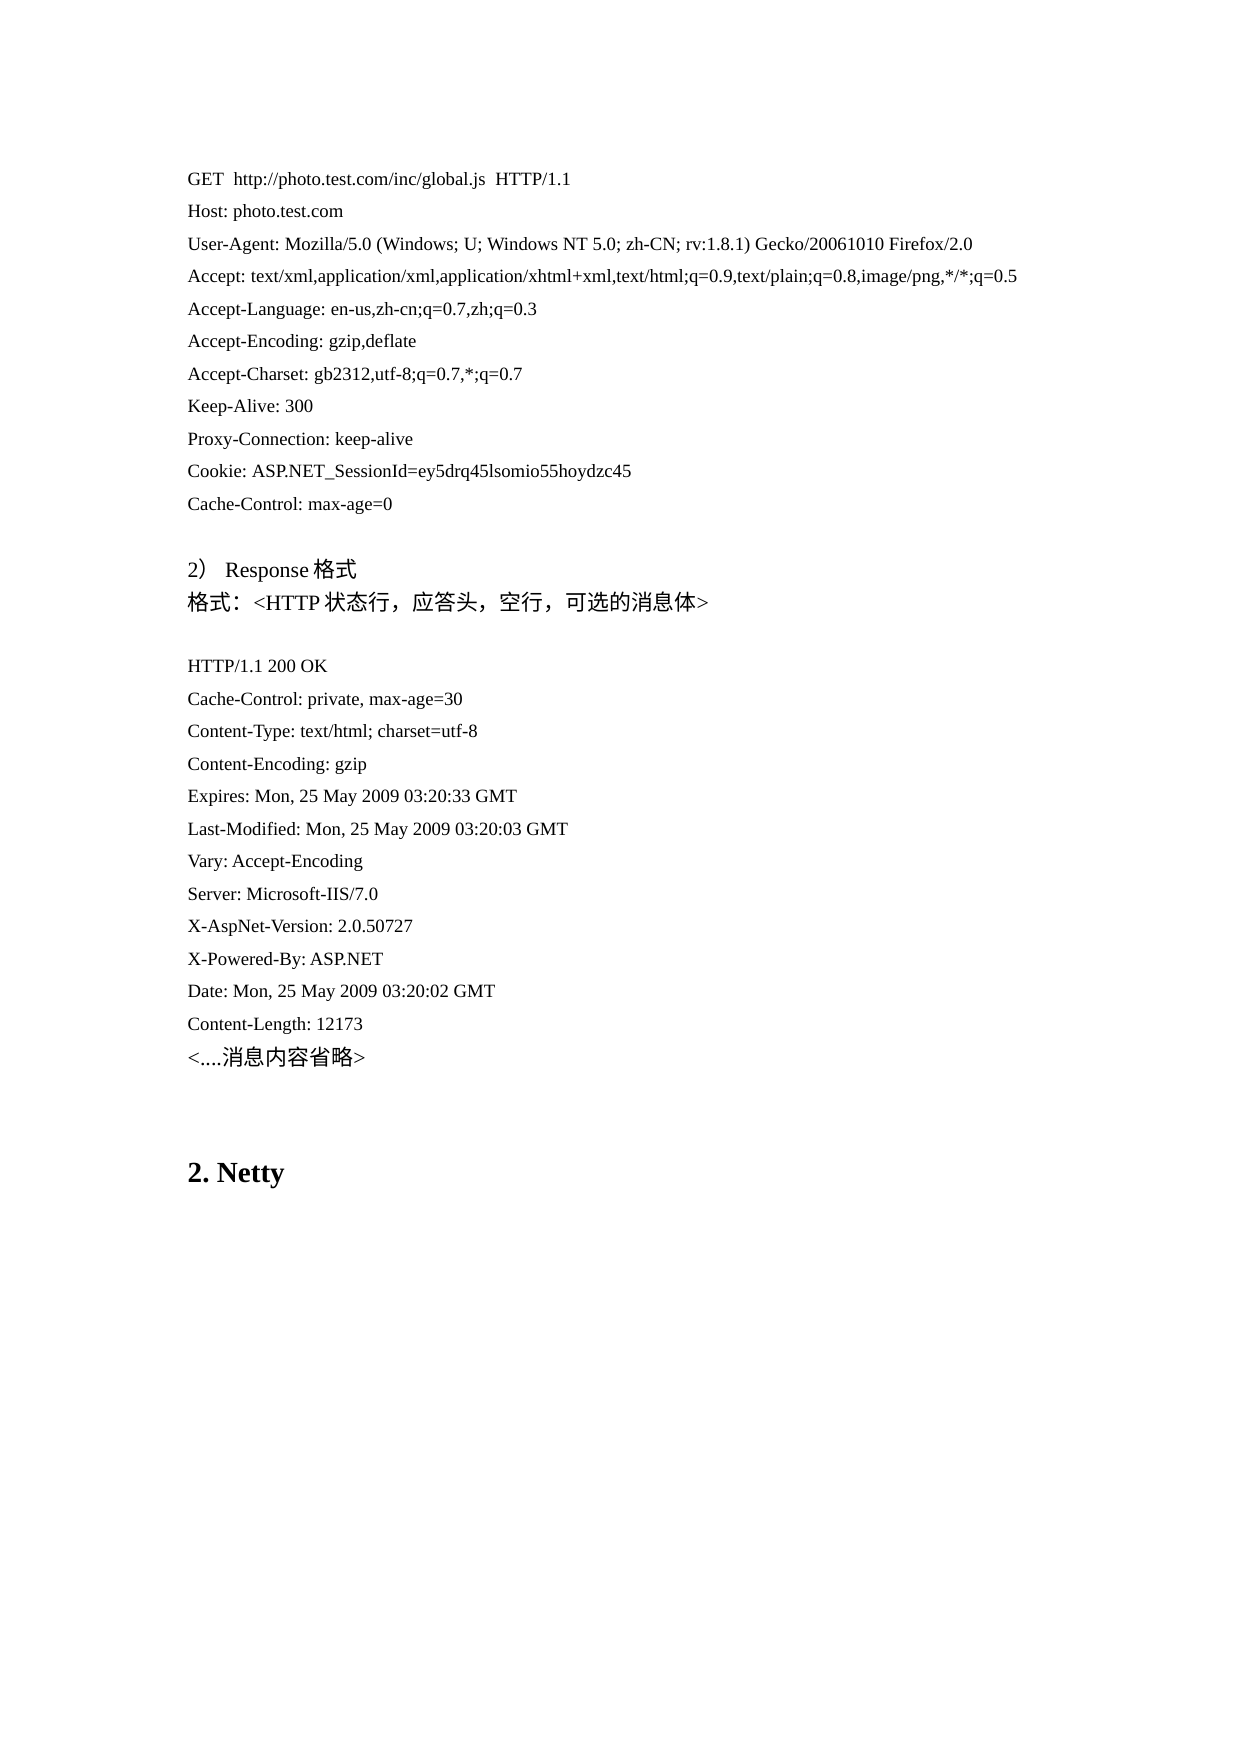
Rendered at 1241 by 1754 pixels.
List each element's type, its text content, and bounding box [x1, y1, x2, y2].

text HTTP/1.1 200 OK [187, 649, 1053, 682]
text Last-Modified: Mon, 25 May 2009 03:20:03 GMT [187, 812, 1053, 844]
list Response格式 [187, 552, 1053, 584]
text X-AspNet-Version: 2.0.50727 [187, 909, 1053, 942]
text Content-Length: 12173 [187, 1007, 1053, 1039]
text X-Powered-By: ASP.NET [187, 942, 1053, 974]
text Accept-Charset: gb2312,utf-8;q=0.7,*;q=0.7 [187, 357, 1053, 389]
text Expires: Mon, 25 May 2009 03:20:33 GMT [187, 779, 1053, 812]
text Date: Mon, 25 May 2009 03:20:02 GMT [187, 974, 1053, 1007]
text Cache-Control: private, max-age=30 [187, 682, 1053, 714]
text Content-Encoding: gzip [187, 747, 1053, 779]
text GET http://photo.test.com/inc/global.js HTTP/1.1 [187, 162, 1053, 194]
text Cookie: ASP.NET_SessionId=ey5drq45lsomio55hoydzc45 [187, 454, 1053, 487]
text Cache-Control: max-age=0 [187, 487, 1053, 519]
text Vary: Accept-Encoding [187, 844, 1053, 877]
text Server: Microsoft-IIS/7.0 [187, 877, 1053, 909]
text Accept-Language: en-us,zh-cn;q=0.7,zh;q=0.3 [187, 292, 1053, 324]
text <....消息内容省略> [187, 1039, 1053, 1072]
text Proxy-Connection: keep-alive [187, 422, 1053, 454]
text Host: photo.test.com [187, 194, 1053, 227]
text 格式：<HTTP状态行，应答头，空行，可选的消息体> [187, 584, 1053, 617]
text Keep-Alive: 300 [187, 389, 1053, 422]
text Accept: text/xml,application/xml,application/xhtml+xml,text/html;q=0.9,text/plain;q=0.8,image/png,*/*;q=0.5 [187, 259, 1053, 292]
subtitle 2. Netty [187, 1140, 1053, 1205]
text Content-Type: text/html; charset=utf-8 [187, 714, 1053, 747]
text User-Agent: Mozilla/5.0 (Windows; U; Windows NT 5.0; zh-CN; rv:1.8.1) Gecko/20061010 Firefox/2.0 [187, 227, 1053, 259]
text Accept-Encoding: gzip,deflate [187, 324, 1053, 357]
